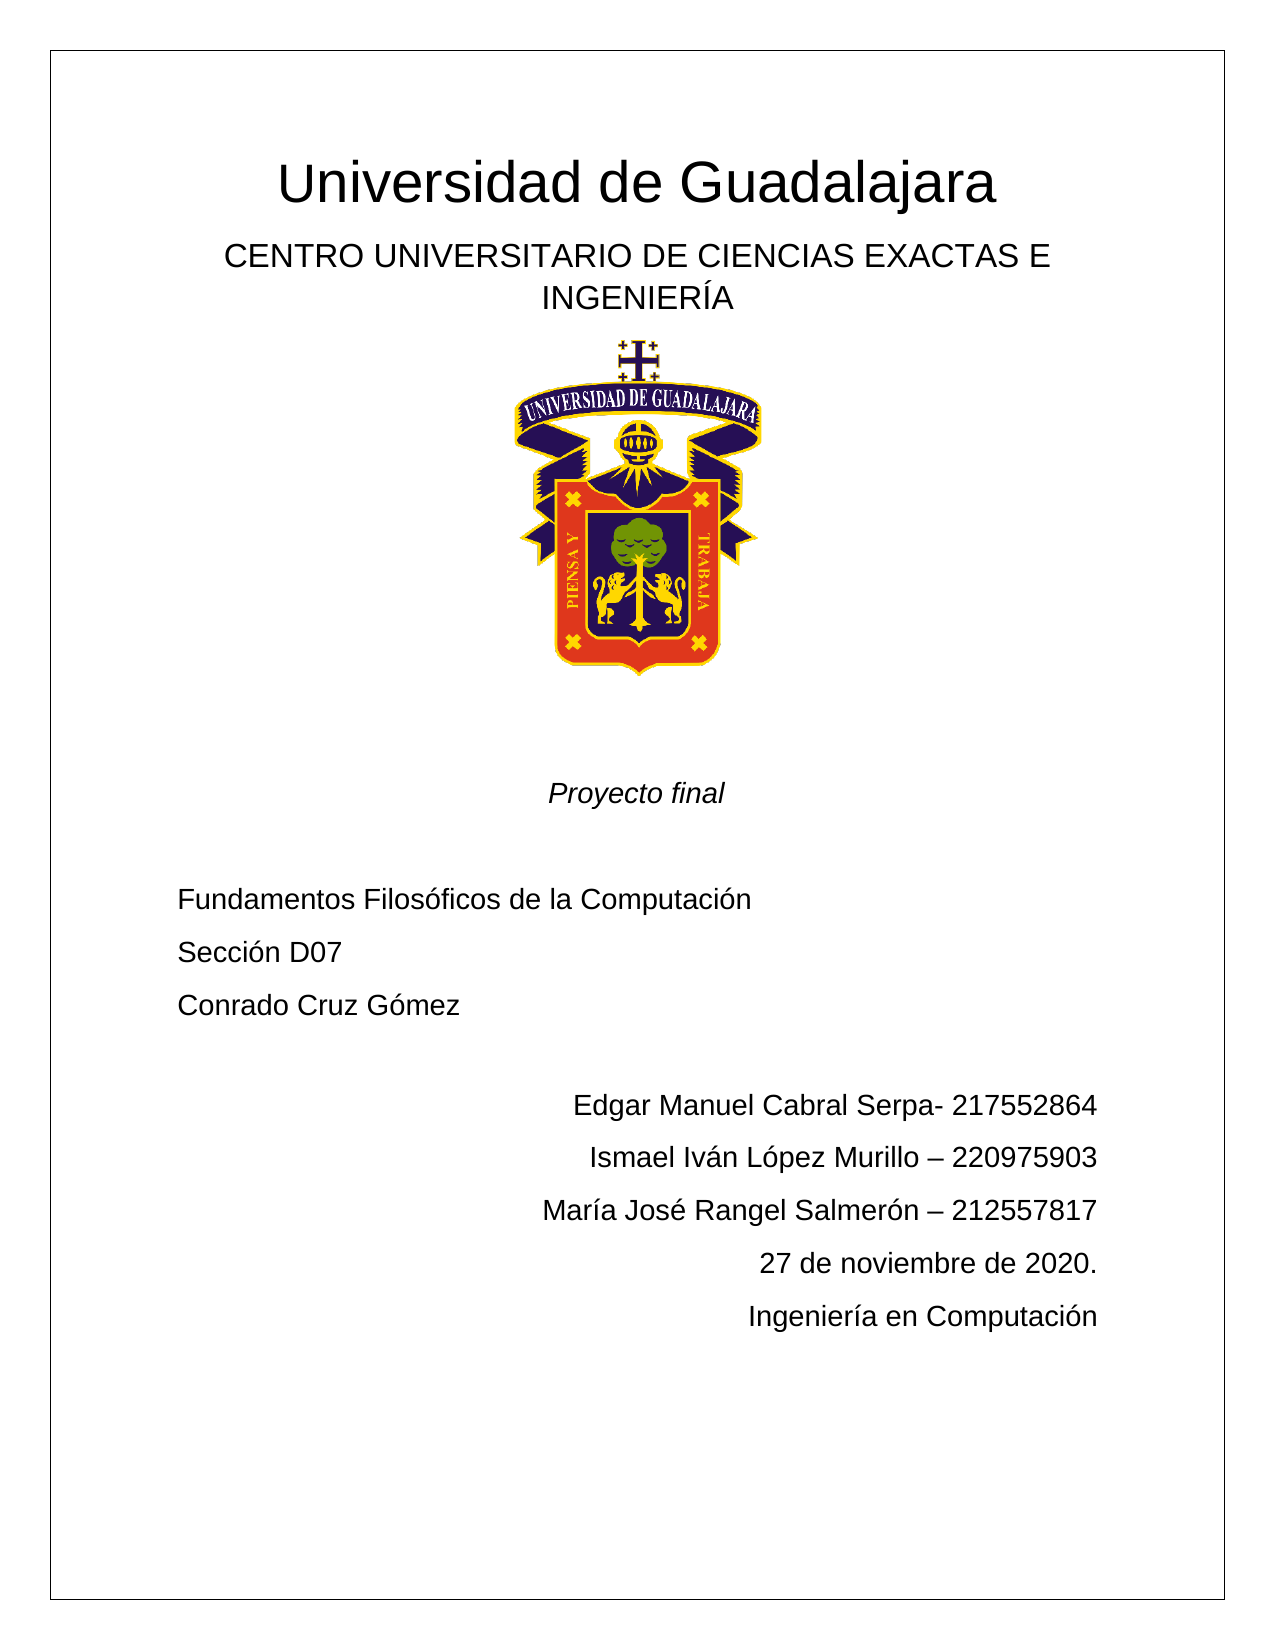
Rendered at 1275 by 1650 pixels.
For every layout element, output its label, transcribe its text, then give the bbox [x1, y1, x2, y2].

text 27 de noviembre de 2020. [177, 1246, 1098, 1279]
text Sección D07 [177, 935, 1098, 968]
text Edgar Manuel Cabral Serpa- 217552864 [177, 1088, 1098, 1121]
text María José Rangel Salmerón – 212557817 [177, 1193, 1098, 1227]
text Ingeniería en Computación [177, 1299, 1098, 1332]
text Proyecto final [177, 776, 1098, 810]
text Ismael Iván López Murillo – 220975903 [177, 1140, 1098, 1174]
text Fundamentos Filosóficos de la Computación [177, 882, 1098, 915]
text Conrado Cruz Gómez [177, 987, 1098, 1021]
picture [514, 340, 762, 676]
text CENTRO UNIVERSITARIO DE CIENCIAS EXACTAS E INGENIERÍA [177, 237, 1098, 316]
text Universidad de Guadalajara [177, 147, 1098, 214]
